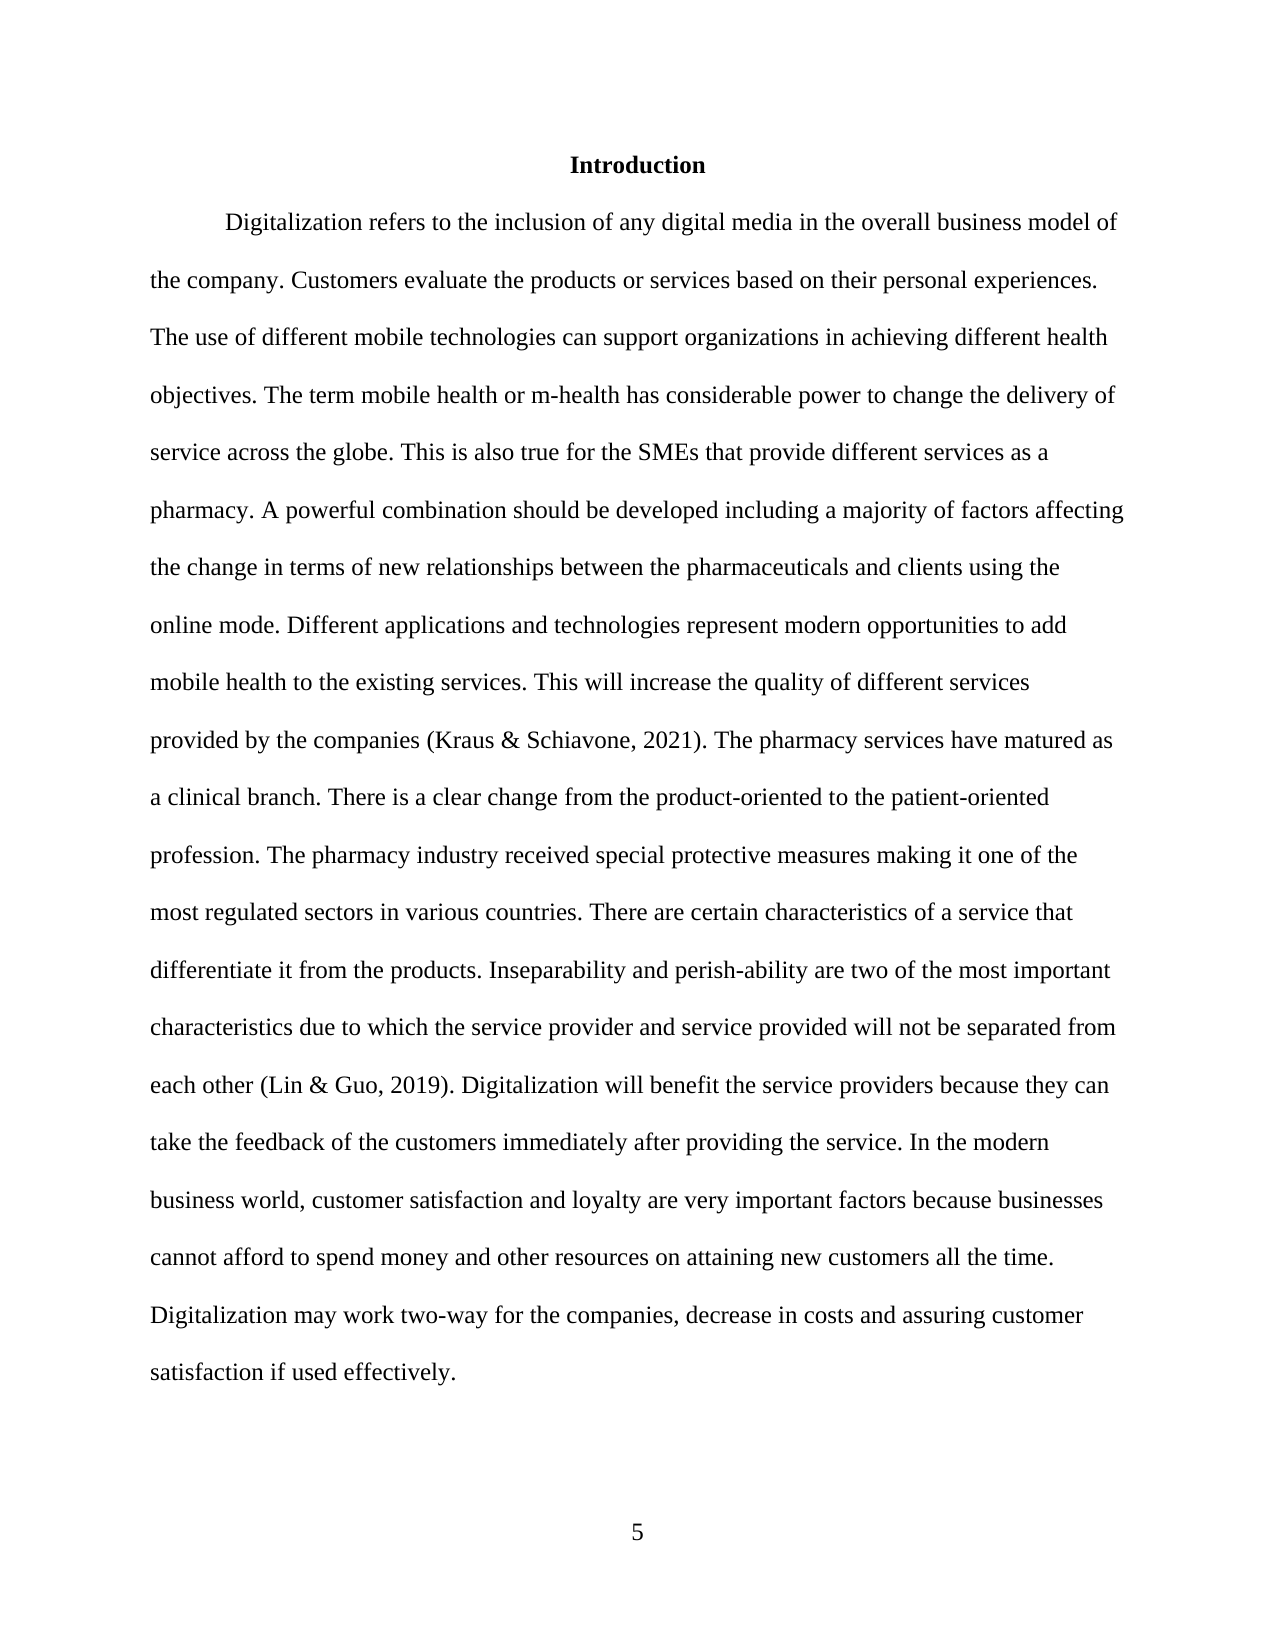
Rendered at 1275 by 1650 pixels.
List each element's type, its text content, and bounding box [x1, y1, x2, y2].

subtitle Introduction [150, 150, 1125, 179]
text Digitalization refers to the inclusion of any digital media in the overall business model of the company. Customers evaluate the products or services based on their personal experiences. The use of different mobile technologies can support organizations in achieving different health objectives. The term mobile health or m-health has considerable power to change the delivery of service across the globe. This is also true for the SMEs that provide different services as a pharmacy. A powerful combination should be developed including a majority of factors affecting the change in terms of new relationships between the pharmaceuticals and clients using the online mode. Different applications and technologies represent modern opportunities to add mobile health to the existing services. This will increase the quality of different services provided by the companies. The pharmacy services have matured as a clinical branch. There is a clear change from the product-oriented to the patient-oriented profession. The pharmacy industry received special protective measures making it one of the most regulated sectors in various countries. There are certain characteristics of a service that differentiate it from the products. Inseparability and perish-ability are two of the most important characteristics due to which the service provider and service provided will not be separated from each other. Digitalization will benefit the service providers because they can take the feedback of the customers immediately after providing the service. In the modern business world, customer satisfaction and loyalty are very important factors because businesses cannot afford to spend money and other resources on attaining new customers all the time. Digitalization may work two-way for the companies, decrease in costs and assuring customer satisfaction if used effectively. [150, 207, 1125, 1386]
